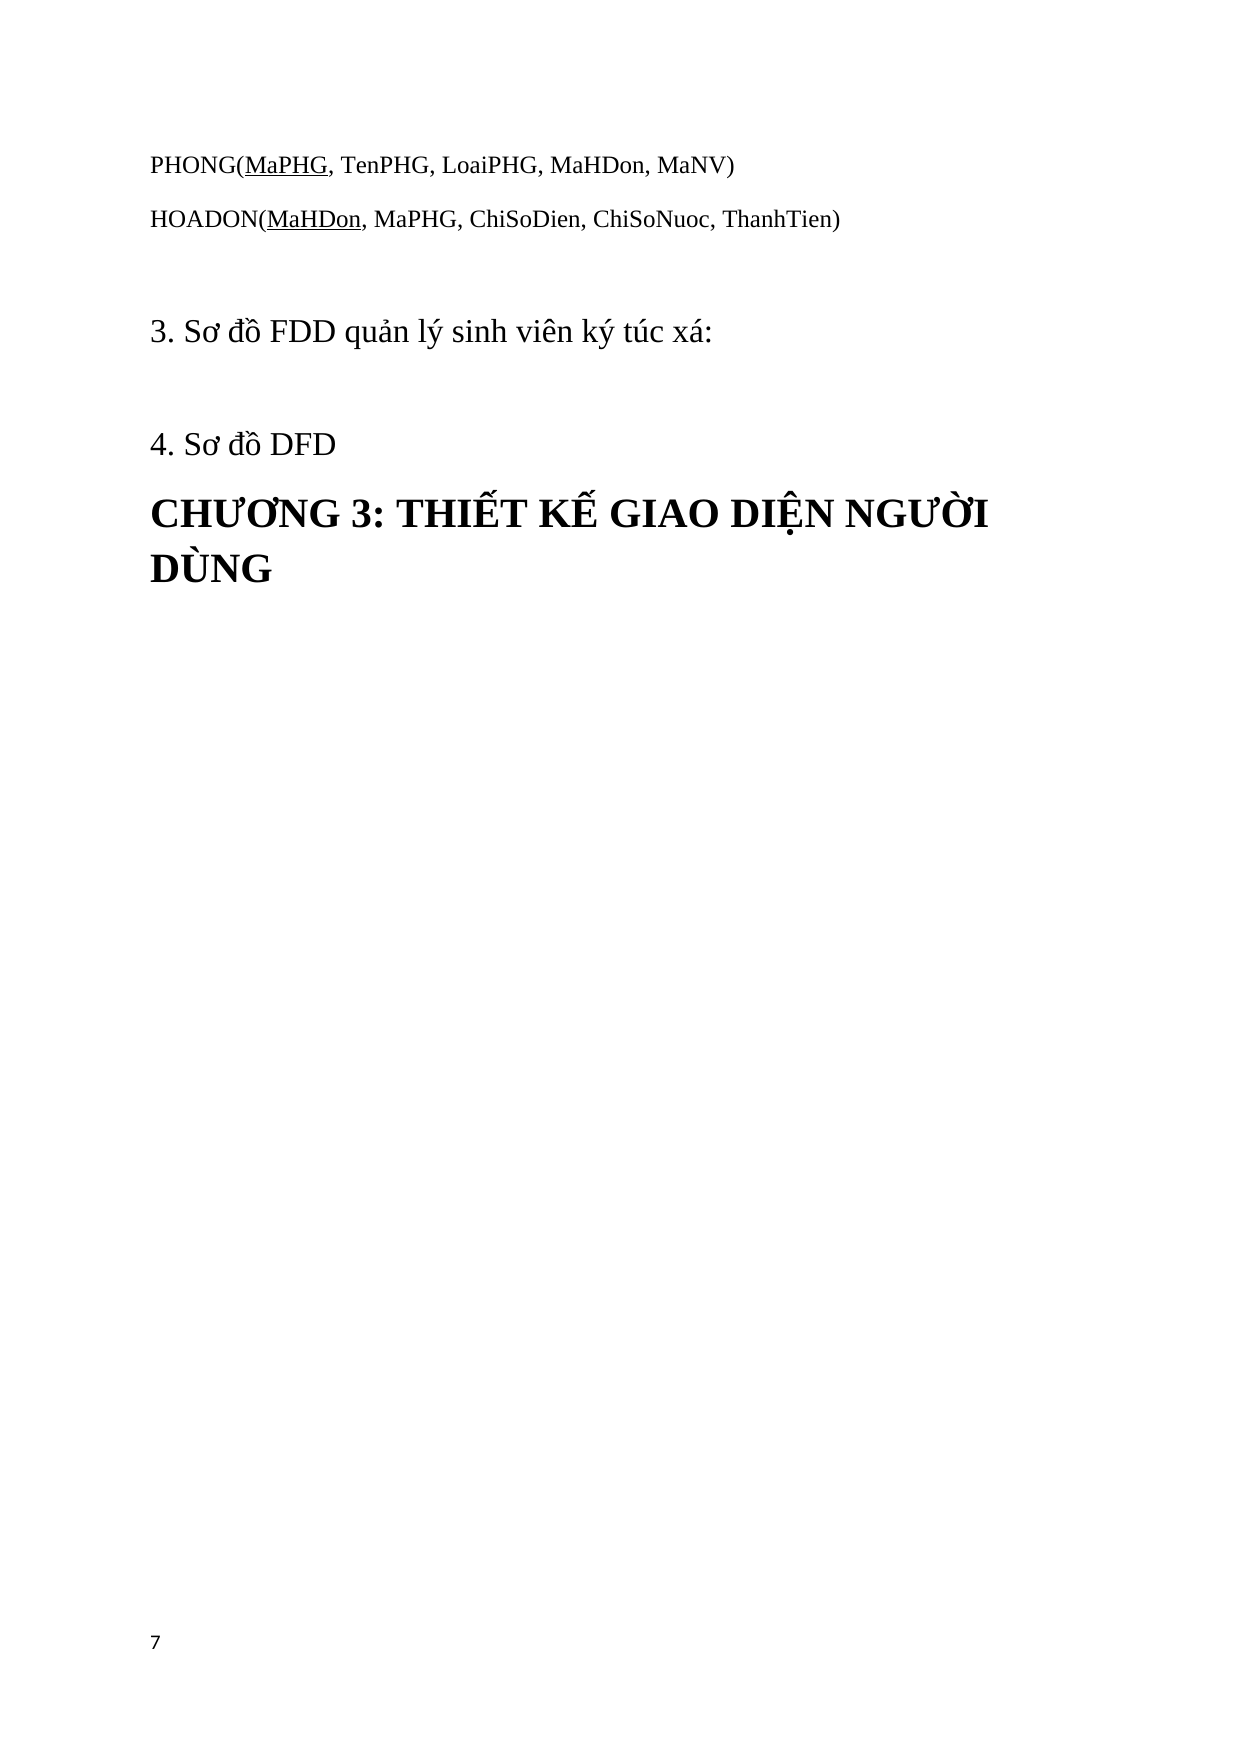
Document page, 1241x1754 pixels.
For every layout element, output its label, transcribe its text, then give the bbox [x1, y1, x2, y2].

text PHONG(MaPHG, TenPHG, LoaiPHG, MaHDon, MaNV) [150, 150, 1090, 179]
subtitle 3. Sơ đồ FDD quản lý sinh viên ký túc xá: [150, 312, 1090, 350]
text 4. Sơ đồ DFD [150, 424, 1090, 462]
text HOADON(MaHDon, MaPHG, ChiSoDien, ChiSoNuoc, ThanhTien) [150, 204, 1090, 233]
text CHƯƠNG 3: THIẾT KẾ GIAO DIỆN NGƯỜI DÙNG [150, 489, 1090, 592]
